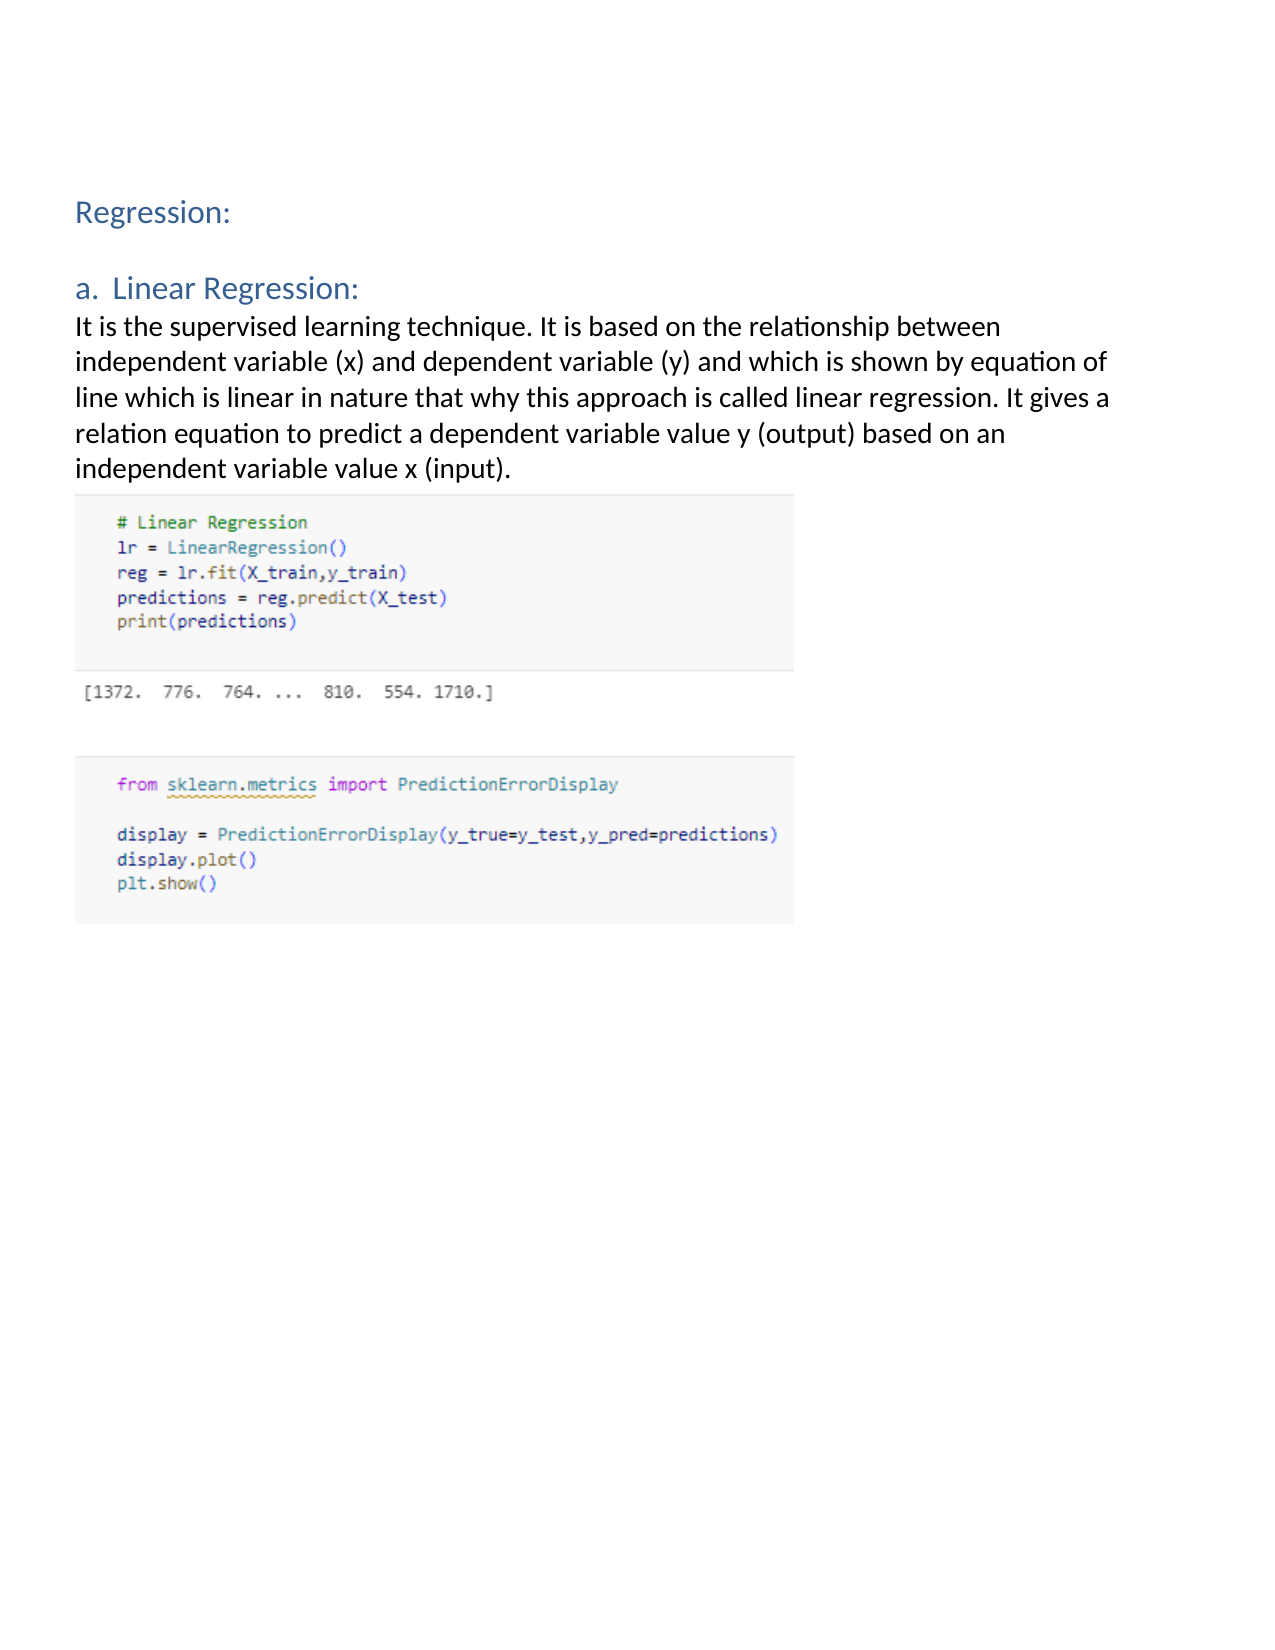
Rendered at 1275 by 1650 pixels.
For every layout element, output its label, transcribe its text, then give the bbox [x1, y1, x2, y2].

text It is the supervised learning technique. It is based on the relationship between independent variable (x) and dependent variable (y) and which is shown by equation of line which is linear in nature that why this approach is called linear regression. It gives a relation equation to predict a dependent variable value y (output) based on an independent variable value x (input). [75, 308, 1134, 486]
text Regression: [75, 191, 1134, 231]
list Linear Regression: [75, 267, 1134, 308]
picture [75, 486, 794, 924]
